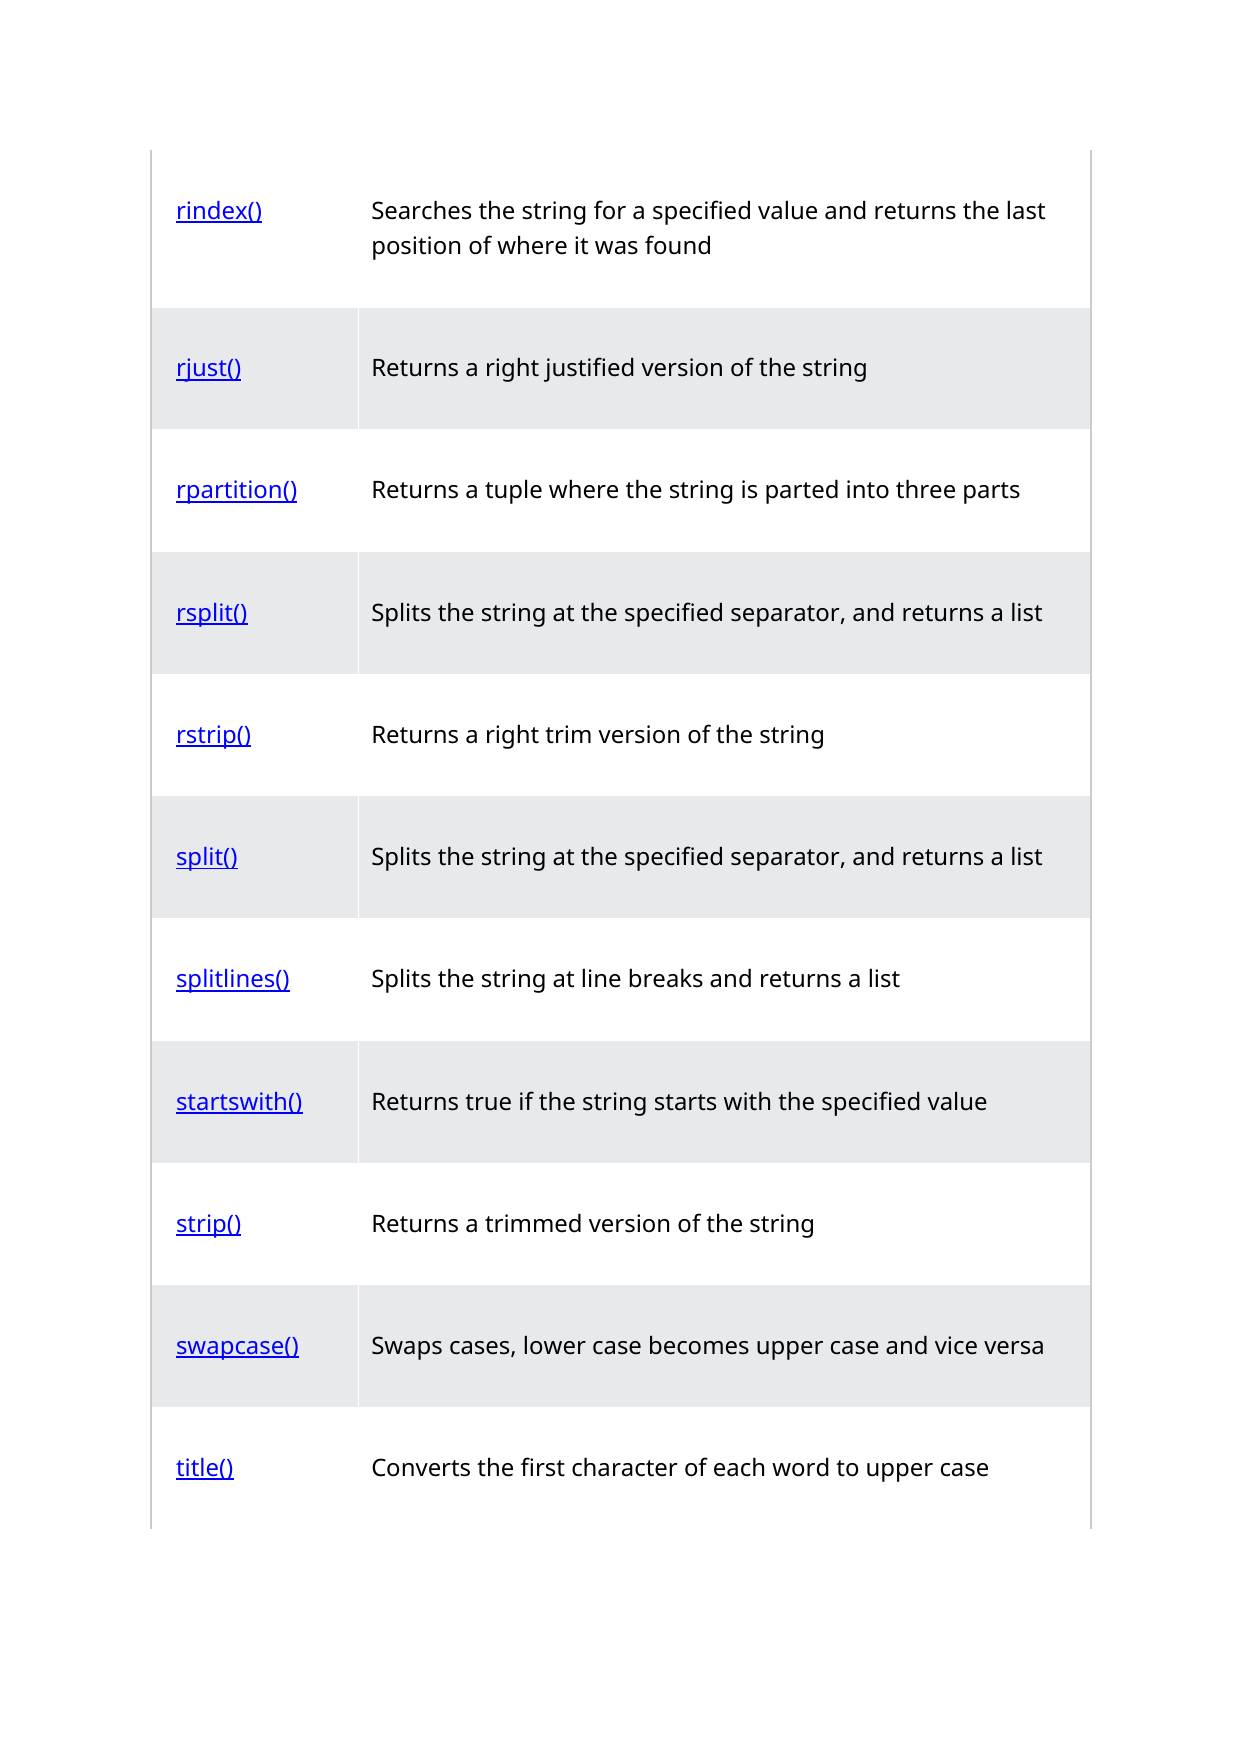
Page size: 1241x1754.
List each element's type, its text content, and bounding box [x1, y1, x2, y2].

table_cell title() [152, 1407, 358, 1529]
table_cell Splits the string at the specified separator, and returns a list [359, 796, 1090, 918]
table_cell Splits the string at the specified separator, and returns a list [359, 552, 1090, 674]
table_cell split() [152, 796, 358, 918]
table_cell Swaps cases, lower case becomes upper case and vice versa [359, 1285, 1090, 1407]
table_cell Returns a tuple where the string is parted into three parts [359, 430, 1090, 552]
table_cell startswith() [152, 1041, 358, 1163]
table_cell swapcase() [152, 1285, 358, 1407]
table_cell Splits the string at line breaks and returns a list [359, 918, 1090, 1041]
table_cell splitlines() [152, 918, 358, 1041]
table_cell rsplit() [152, 552, 358, 674]
table_cell rstrip() [152, 674, 358, 796]
table_cell Returns a right justified version of the string [359, 308, 1090, 429]
table_cell Returns a right trim version of the string [359, 674, 1090, 796]
table_cell rpartition() [152, 430, 358, 552]
table_cell Returns true if the string starts with the specified value [359, 1041, 1090, 1163]
table_cell strip() [152, 1163, 358, 1285]
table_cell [359, 150, 1090, 307]
table_cell Returns a trimmed version of the string [359, 1163, 1090, 1285]
table_cell rjust() [152, 308, 358, 429]
table_cell rindex() [152, 150, 358, 307]
table_cell Converts the first character of each word to upper case [359, 1407, 1090, 1529]
